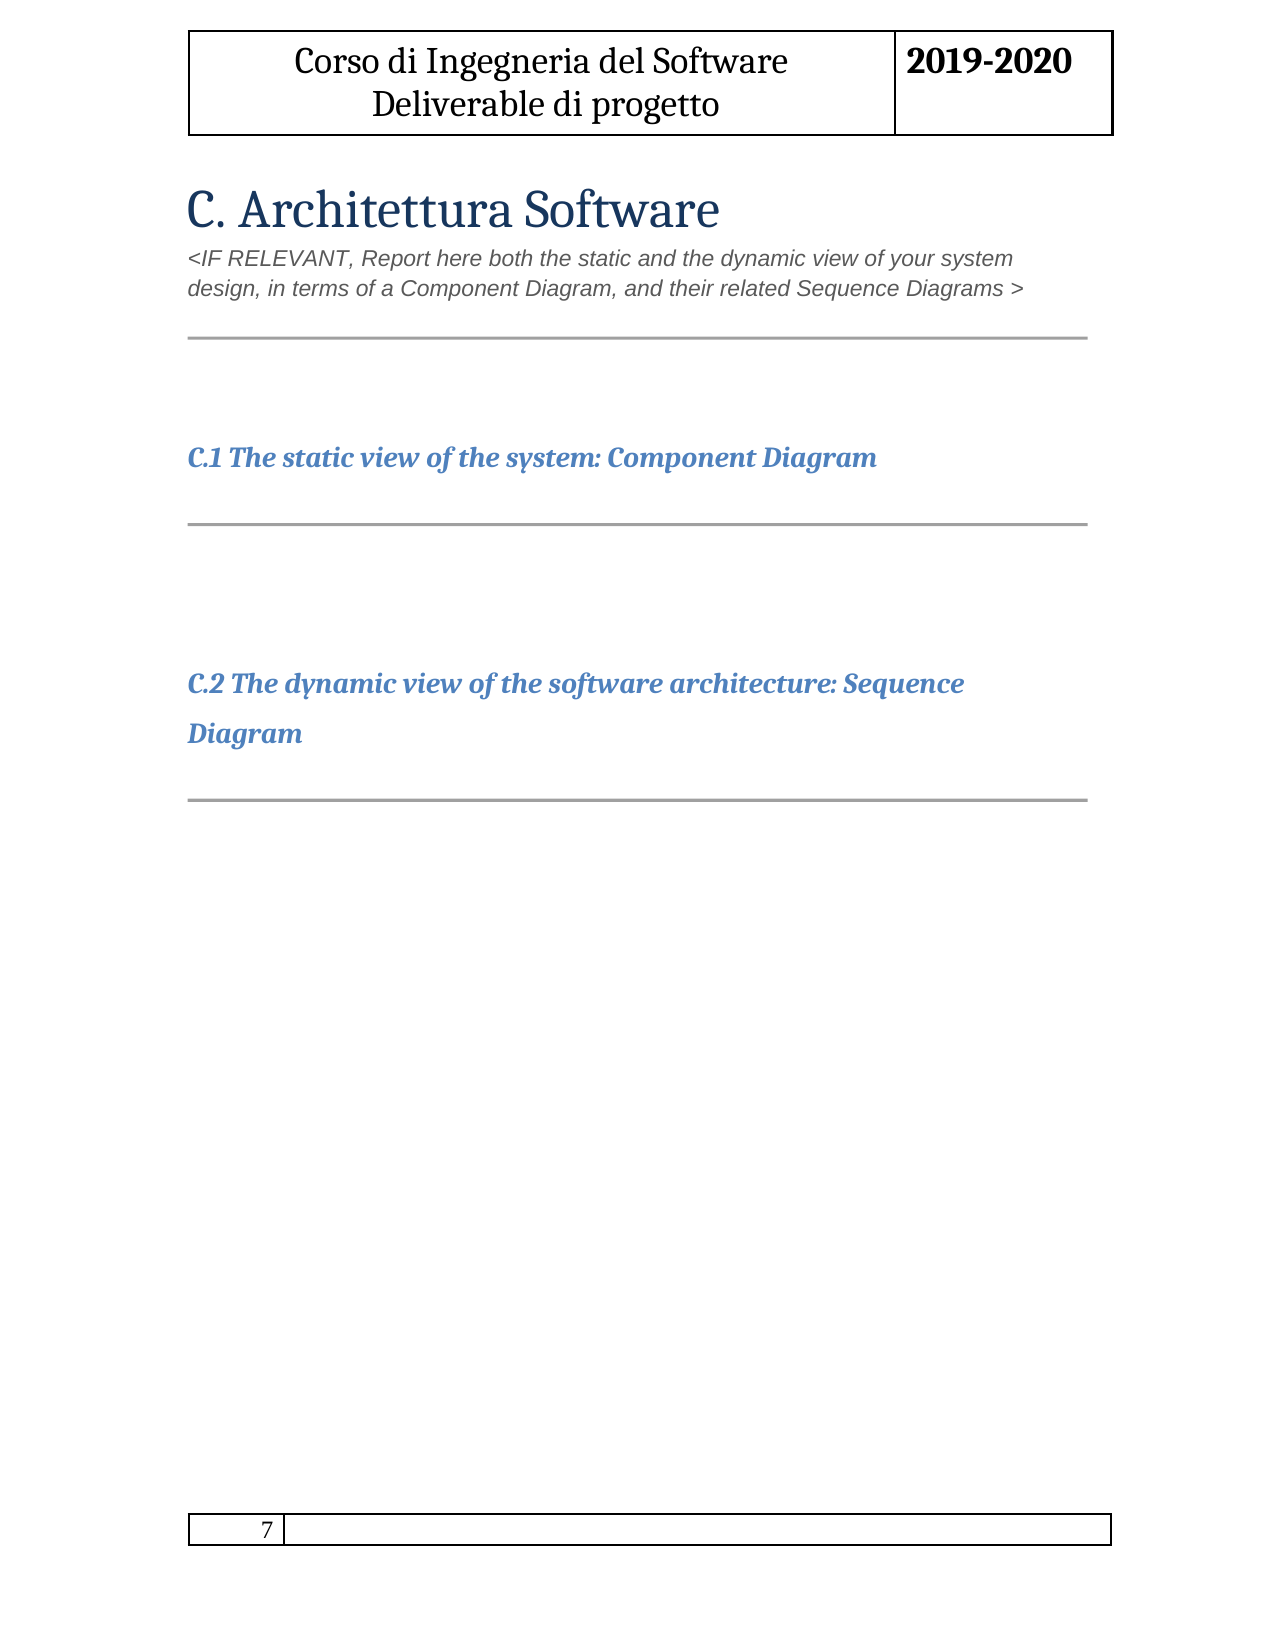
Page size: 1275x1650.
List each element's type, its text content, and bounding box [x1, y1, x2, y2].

title C.2 The dynamic view of the software architecture: Sequence Diagram [187, 667, 1087, 751]
title C.1 The static view of the system: Component Diagram [187, 441, 1087, 475]
title C. Architettura Software <IF RELEVANT, Report here both the static and the dynamic view of your system design, in terms of a Component Diagram, and their related Sequence Diagrams > [187, 179, 1087, 301]
